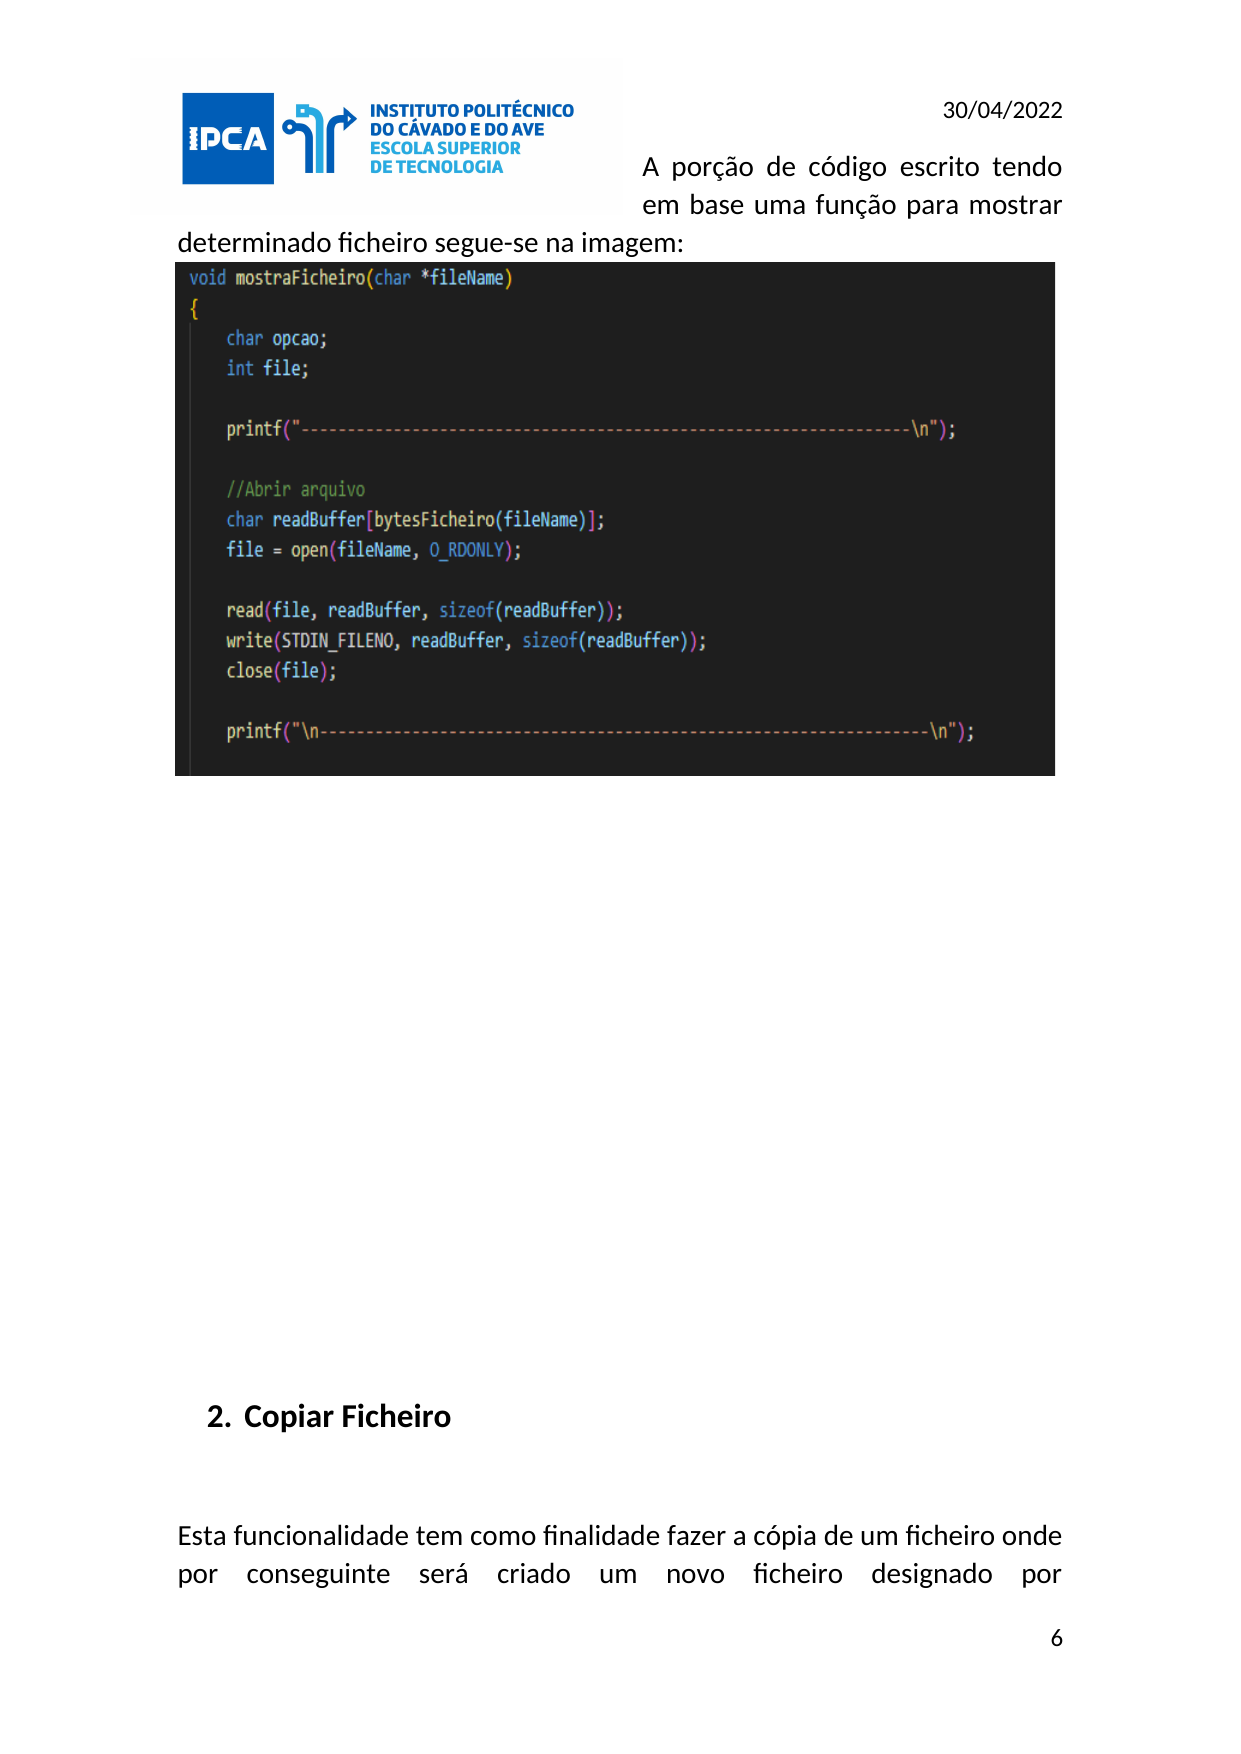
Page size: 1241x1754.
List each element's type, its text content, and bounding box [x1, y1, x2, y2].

text A porção de código escrito tendo em base uma função para mostrar determinado ficheiro segue-se na imagem: [177, 148, 1063, 260]
list Copiar Ficheiro [207, 1396, 1063, 1436]
picture [174, 262, 1055, 775]
picture [129, 58, 623, 215]
